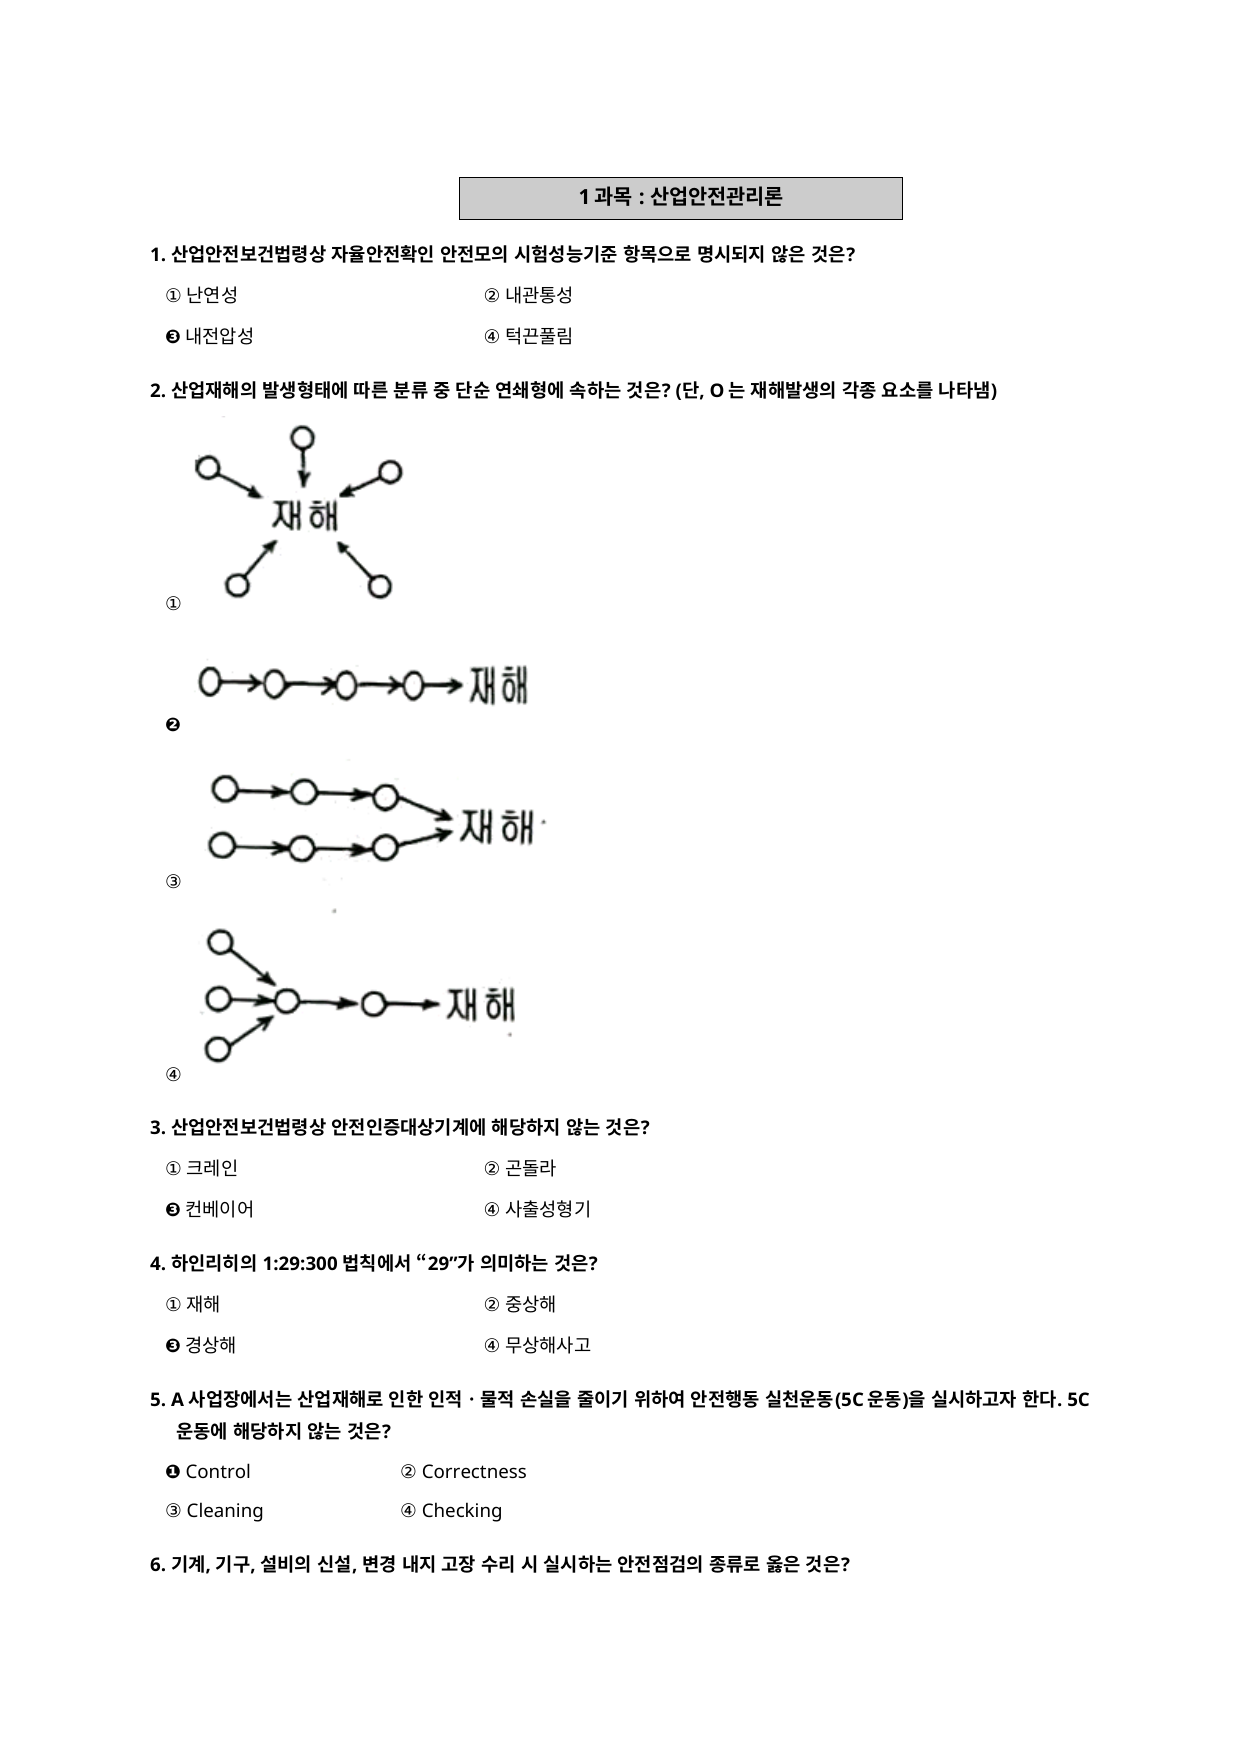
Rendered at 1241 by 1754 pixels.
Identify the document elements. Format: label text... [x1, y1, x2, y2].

picture [186, 750, 555, 889]
text 4. 하인리히의 1:29:300 법칙에서 “29”가 의미하는 것은? [150, 1249, 1090, 1276]
text ③ Cleaning ④ Checking [150, 1497, 1090, 1523]
text 1. 산업안전보건법령상 자율안전확인 안전모의 시험성능기준 항목으로 명시되지 않은 것은? [150, 240, 1090, 267]
text ① 난연성 ② 내관통성 [150, 281, 1090, 308]
text ❸ 내전압성 ④ 턱끈풀림 [150, 322, 1090, 349]
table_header 1과목 : 산업안전관리론 [460, 178, 902, 219]
text ① 재해 ② 중상해 [150, 1289, 1090, 1317]
text ❸ 컨베이어 ④ 사출성형기 [150, 1195, 1090, 1222]
picture [186, 416, 429, 611]
text ❸ 경상해 ④ 무상해사고 [150, 1331, 1090, 1358]
picture [186, 907, 540, 1081]
text 2. 산업재해의 발생형태에 따른 분류 중 단순 연쇄형에 속하는 것은? (단, O는 재해발생의 각종 요소를 나타냄) [150, 376, 1090, 403]
text ❶ Control ② Correctness [150, 1458, 1090, 1483]
text 3. 산업안전보건법령상 안전인증대상기계에 해당하지 않는 것은? [150, 1113, 1090, 1140]
text 5. A 사업장에서는 산업재해로 인한 인적ㆍ물적 손실을 줄이기 위하여 안전행동 실천운동(5C운동)을 실시하고자 한다. 5C 운동에 해당하지 않는 것은? [150, 1384, 1090, 1444]
picture [185, 629, 539, 732]
text 6. 기계, 기구, 설비의 신설, 변경 내지 고장 수리 시 실시하는 안전점검의 종류로 옳은 것은? [150, 1549, 1090, 1577]
text ① 크레인 ② 곤돌라 [150, 1154, 1090, 1181]
